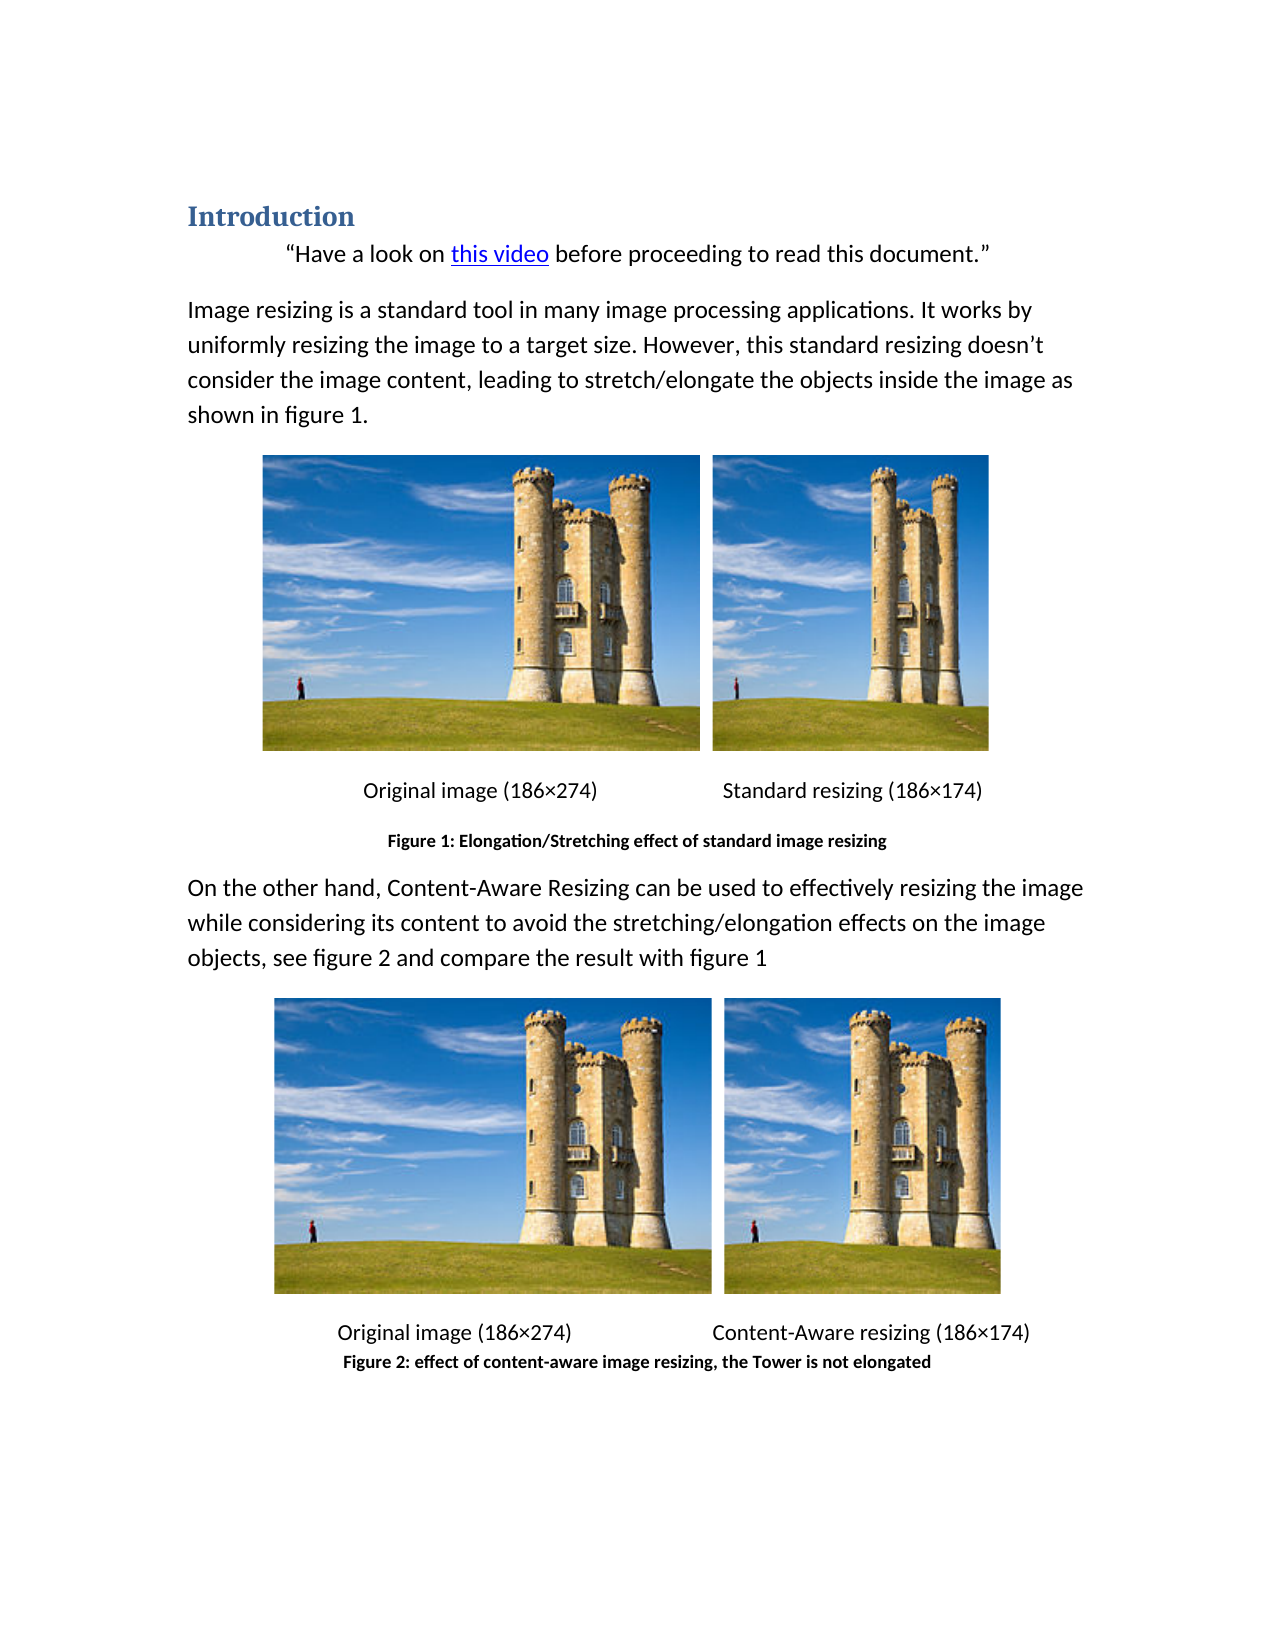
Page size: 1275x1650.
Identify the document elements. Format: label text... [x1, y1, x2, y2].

subtitle Introduction [187, 200, 1087, 233]
text Image resizing is a standard tool in many image processing applications. It works by uniformly resizing the image to a target size. However, this standard resizing doesn’t consider the image content, leading to stretch/elongate the objects inside the image as shown in figure 1. [187, 294, 1087, 430]
text On the other hand, Content-Aware Resizing can be used to effectively resizing the image while considering its content to avoid the stretching/elongation effects on the image objects, see figure 2 and compare the result with figure 1 [187, 873, 1087, 973]
text Original image (186×274) Standard resizing (186×174) [187, 776, 1087, 804]
text “Have a look on this video before proceeding to read this document.” [187, 238, 1087, 269]
picture [712, 455, 989, 751]
picture [274, 998, 712, 1294]
picture [724, 998, 1001, 1294]
text Figure 2: effect of content-aware image resizing, the Tower is not elongated [187, 1350, 1087, 1373]
text Original image (186×274) Content-Aware resizing (186×174) [187, 1318, 1087, 1346]
picture [262, 455, 700, 751]
text Figure 1: Elongation/Stretching effect of standard image resizing [187, 829, 1087, 852]
